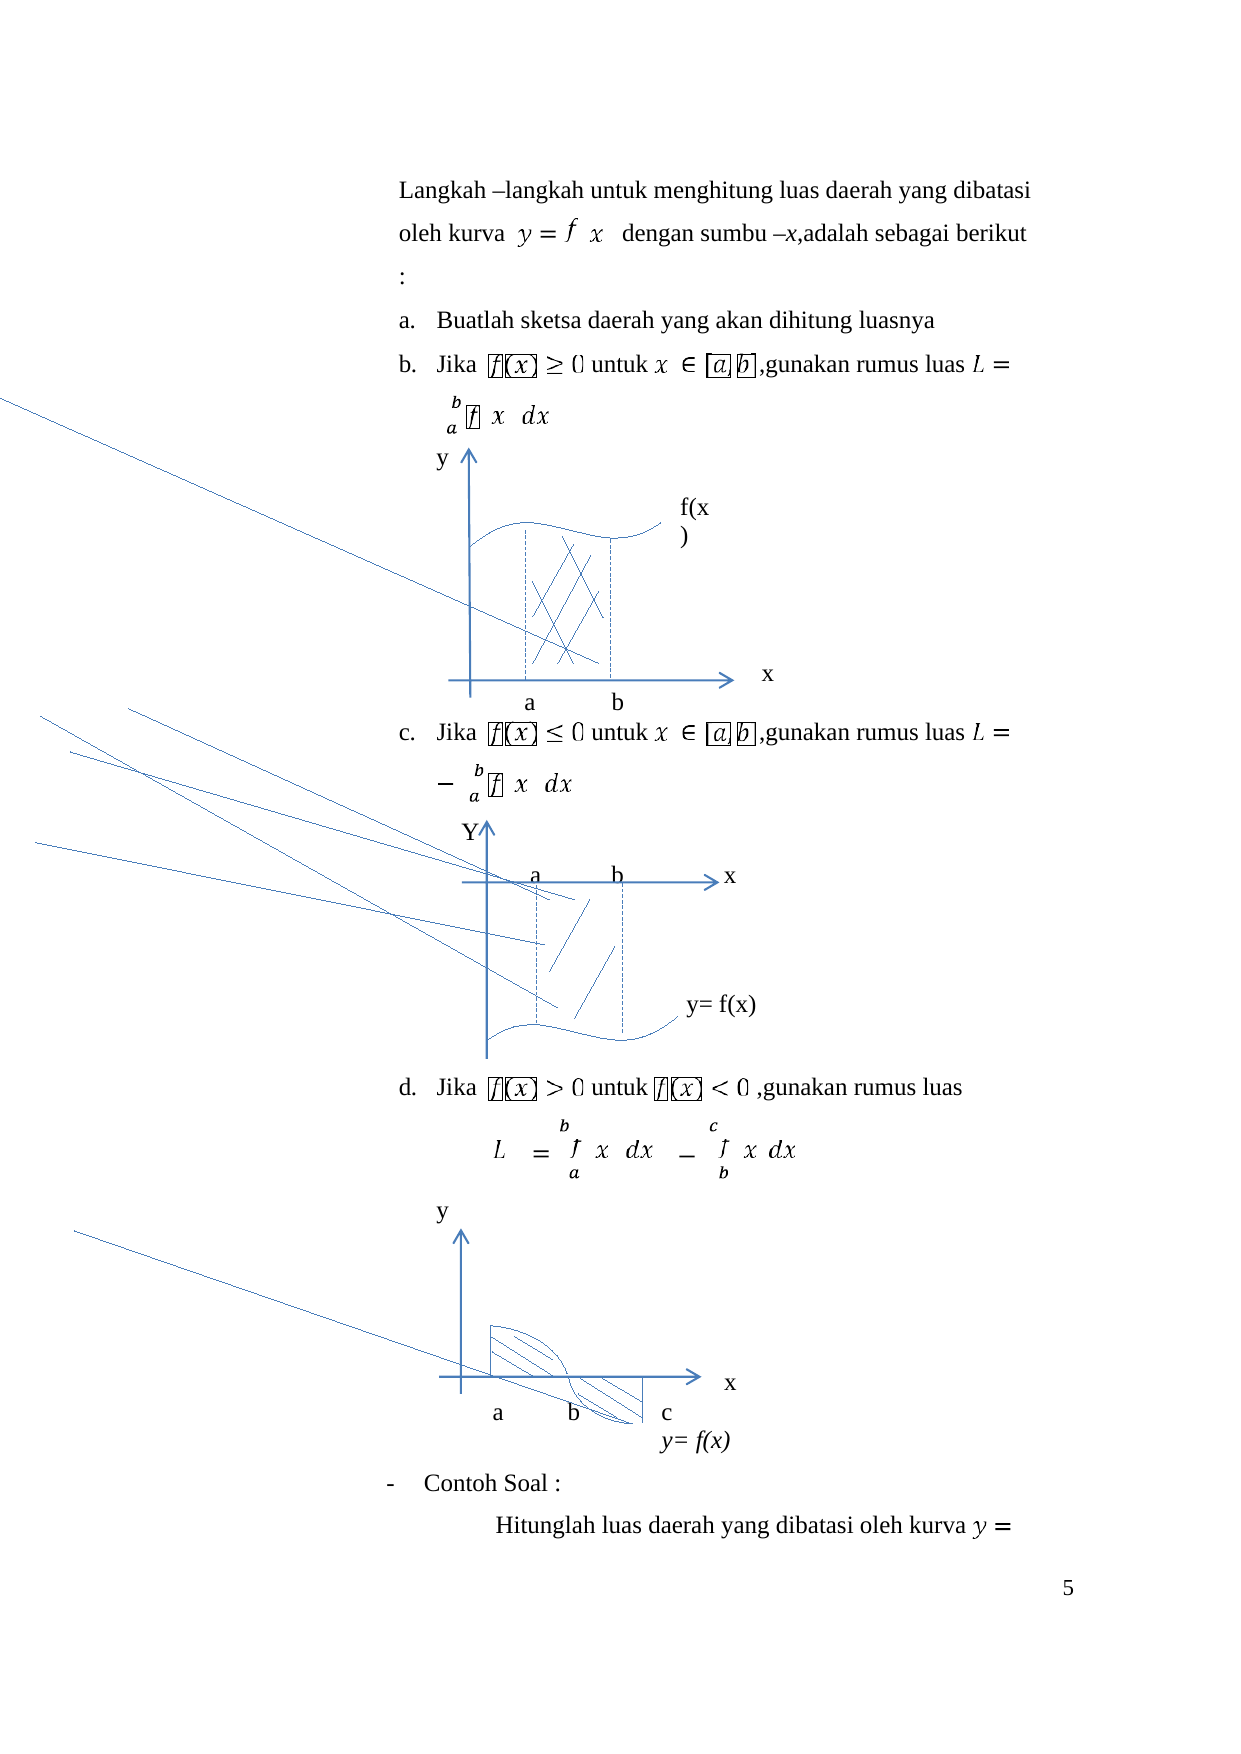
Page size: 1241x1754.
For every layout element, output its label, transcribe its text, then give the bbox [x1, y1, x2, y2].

picture [769, 1140, 795, 1158]
text y [436, 1195, 1073, 1224]
picture [626, 1140, 653, 1158]
picture [491, 411, 505, 424]
list Jika untuk ,gunakan rumus luas [399, 717, 1073, 745]
picture [545, 773, 572, 792]
list Jika untuk ,gunakan rumus luas [399, 1072, 1073, 1101]
text a b [175, 687, 973, 716]
list Jika untuk ,gunakan rumus luas [399, 349, 1073, 377]
text y= f(x) [661, 1425, 1073, 1454]
picture [569, 1139, 584, 1158]
text y [436, 403, 1073, 471]
text x [387, 1367, 1073, 1396]
picture [489, 774, 502, 796]
picture [514, 779, 528, 792]
text Langkah –langkah untuk menghitung luas daerah yang dibatasi oleh kurva dengan sumbu –x,adalah sebagai berikut : [399, 175, 1038, 290]
picture [972, 723, 984, 740]
picture [522, 405, 549, 424]
text Hitunglah luas daerah yang dibatasi oleh kurva [495, 1510, 1073, 1539]
picture [595, 1145, 608, 1158]
text - Contoh Soal : [386, 1468, 1073, 1497]
picture [972, 1521, 987, 1539]
picture [493, 1140, 505, 1158]
picture [718, 1139, 732, 1158]
picture [564, 218, 578, 242]
list Buatlah sketsa daerah yang akan dihitung luasnya [399, 305, 1073, 334]
text x [462, 658, 1073, 687]
picture [743, 1145, 757, 1158]
picture [972, 355, 984, 372]
